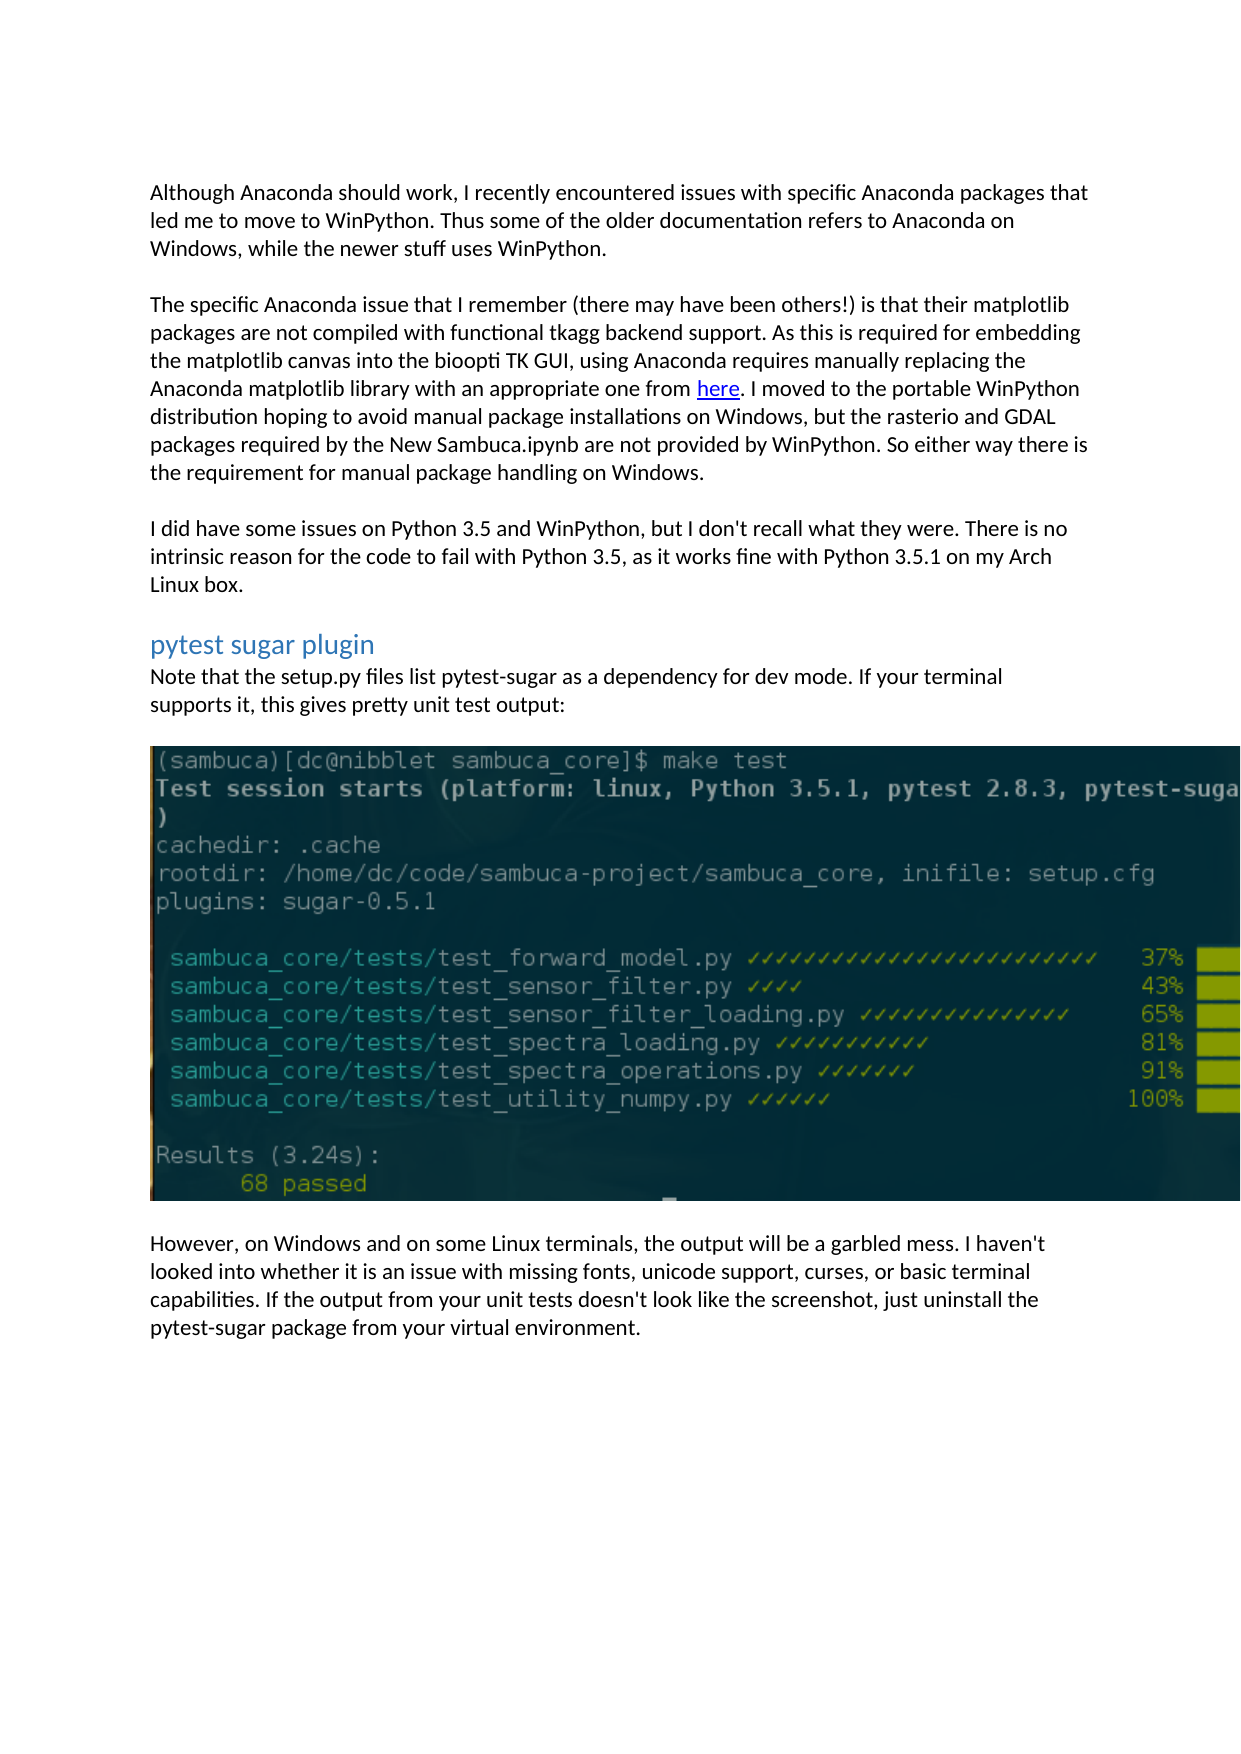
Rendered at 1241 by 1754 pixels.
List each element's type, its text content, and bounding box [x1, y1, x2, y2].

picture [791, 980, 801, 992]
picture [636, 953, 647, 965]
picture [735, 1066, 745, 1078]
picture [467, 1038, 478, 1050]
picture [889, 784, 900, 801]
picture [681, 982, 690, 993]
picture [1030, 952, 1040, 964]
picture [791, 1037, 801, 1048]
picture [650, 784, 660, 796]
picture [635, 977, 645, 994]
picture [228, 836, 239, 853]
picture [749, 756, 759, 768]
picture [917, 869, 928, 881]
text Although Anaconda should work, I recently encountered issues with specific Anaconda packages that led me to move to WinPython. Thus some of the older documentation refers to Anaconda on Windows, while the newer stuff uses WinPython. [150, 178, 1090, 262]
picture [681, 1010, 690, 1021]
picture [918, 781, 928, 796]
picture [327, 897, 337, 909]
picture [932, 1008, 942, 1020]
picture [904, 864, 914, 881]
picture [594, 1066, 604, 1078]
picture [411, 784, 421, 796]
picture [1143, 869, 1153, 885]
picture [1143, 1090, 1153, 1106]
picture [583, 1010, 592, 1022]
picture [284, 778, 296, 796]
picture [288, 751, 292, 771]
text pytest sugar plugin [150, 626, 1090, 662]
picture [988, 869, 998, 881]
picture [242, 756, 251, 768]
picture [777, 869, 786, 881]
picture [777, 1010, 787, 1022]
picture [509, 1066, 520, 1078]
picture [259, 841, 268, 852]
picture [200, 982, 210, 993]
picture [889, 1065, 900, 1077]
picture [791, 1010, 801, 1027]
picture [749, 1038, 759, 1055]
picture [524, 1066, 534, 1083]
picture [425, 1062, 435, 1080]
picture [777, 1066, 787, 1083]
picture [667, 1066, 676, 1078]
picture [242, 953, 251, 965]
picture [763, 869, 773, 881]
picture [453, 869, 464, 881]
picture [397, 1007, 406, 1022]
picture [256, 784, 267, 796]
picture [425, 1034, 435, 1051]
picture [425, 949, 435, 967]
picture [1115, 781, 1125, 796]
picture [214, 977, 224, 994]
picture [439, 1035, 448, 1050]
picture [960, 781, 970, 796]
picture [397, 892, 407, 909]
picture [398, 950, 405, 965]
picture [1016, 1008, 1026, 1020]
picture [541, 953, 564, 965]
picture [974, 952, 984, 964]
picture [636, 1038, 647, 1050]
picture [186, 953, 196, 965]
picture [650, 1038, 661, 1050]
picture [481, 1007, 490, 1022]
picture [889, 1008, 900, 1020]
picture [566, 1010, 576, 1022]
picture [425, 1005, 435, 1023]
picture [735, 1010, 745, 1022]
picture [566, 953, 576, 965]
picture [622, 1066, 632, 1078]
picture [355, 979, 363, 994]
picture [482, 979, 490, 994]
picture [550, 1090, 560, 1106]
picture [482, 951, 490, 965]
picture [636, 784, 647, 796]
picture [650, 979, 659, 994]
picture [749, 784, 759, 796]
picture [664, 754, 689, 768]
picture [636, 1066, 647, 1083]
picture [369, 864, 379, 881]
picture [861, 1037, 872, 1048]
picture [1157, 977, 1183, 994]
picture [749, 952, 759, 964]
picture [242, 897, 253, 909]
picture [819, 1065, 829, 1076]
picture [341, 746, 400, 859]
picture [214, 949, 224, 965]
picture [861, 869, 872, 881]
picture [777, 1093, 787, 1105]
picture [481, 869, 492, 881]
picture [735, 753, 743, 768]
picture [411, 953, 421, 965]
picture [1044, 1008, 1054, 1020]
picture [481, 1036, 490, 1050]
picture [566, 982, 576, 994]
picture [298, 865, 309, 881]
picture [946, 784, 956, 796]
picture [538, 1066, 548, 1078]
picture [397, 1063, 406, 1078]
picture [186, 1010, 196, 1022]
picture [395, 751, 406, 768]
picture [397, 781, 407, 796]
picture [721, 982, 731, 998]
picture [369, 892, 379, 909]
picture [411, 982, 421, 994]
picture [721, 781, 731, 796]
picture [861, 1008, 872, 1020]
picture [692, 751, 703, 768]
picture [664, 869, 673, 881]
picture [1157, 781, 1167, 796]
picture [242, 1010, 251, 1022]
picture [509, 869, 520, 881]
text I did have some issues on Python 3.5 and WinPython, but I don't recall what they were. There is no intrinsic reason for the code to fail with Python 3.5, as it works fine with Python 3.5.1 on my Arch Linux box. [150, 514, 1090, 598]
picture [678, 1094, 689, 1111]
picture [411, 1094, 421, 1106]
picture [903, 1037, 914, 1048]
picture [721, 1066, 731, 1078]
picture [200, 866, 209, 881]
picture [805, 1093, 815, 1105]
picture [439, 979, 448, 994]
picture [369, 1038, 379, 1050]
picture [763, 980, 773, 992]
picture [481, 1064, 490, 1078]
picture [383, 982, 393, 994]
picture [566, 1063, 575, 1078]
picture [580, 756, 590, 768]
picture [946, 1008, 956, 1020]
picture [833, 1037, 843, 1048]
picture [228, 897, 239, 909]
picture [1185, 784, 1195, 796]
picture [833, 952, 843, 964]
picture [299, 953, 309, 965]
picture [903, 1009, 914, 1020]
picture [947, 864, 956, 880]
picture [344, 897, 353, 909]
picture [411, 1066, 421, 1078]
picture [1030, 869, 1040, 881]
picture [272, 751, 276, 771]
picture [636, 864, 642, 885]
picture [1143, 1062, 1153, 1078]
picture [313, 869, 323, 881]
picture [552, 784, 564, 796]
picture [1213, 784, 1223, 801]
picture [777, 980, 787, 992]
picture [749, 1066, 759, 1078]
picture [214, 1005, 224, 1022]
picture [1002, 1008, 1012, 1020]
picture [583, 1066, 592, 1078]
picture [538, 982, 548, 994]
picture [583, 949, 604, 965]
picture [411, 1010, 421, 1022]
picture [875, 1008, 886, 1020]
picture [861, 952, 872, 964]
picture [228, 784, 239, 796]
picture [512, 949, 520, 965]
picture [524, 982, 534, 994]
picture [622, 1005, 632, 1022]
picture [763, 1093, 773, 1105]
picture [186, 839, 195, 853]
picture [988, 952, 998, 964]
picture [299, 1038, 309, 1050]
picture [903, 784, 914, 801]
picture [425, 869, 436, 881]
picture [791, 952, 801, 964]
picture [1157, 949, 1183, 965]
picture [777, 753, 786, 768]
picture [427, 892, 434, 909]
picture [538, 869, 548, 881]
picture [270, 784, 281, 796]
picture [285, 864, 295, 882]
picture [847, 1065, 858, 1077]
picture [622, 869, 632, 881]
picture [624, 751, 628, 771]
picture [228, 982, 239, 994]
picture [735, 779, 745, 796]
picture [411, 1038, 421, 1050]
picture [1086, 784, 1097, 801]
picture [932, 784, 942, 796]
picture [1143, 977, 1153, 993]
picture [355, 1007, 363, 1022]
picture [228, 1010, 239, 1022]
picture [946, 952, 956, 964]
picture [256, 1010, 267, 1022]
picture [467, 864, 478, 882]
picture [763, 784, 773, 796]
picture [256, 982, 267, 994]
picture [721, 1010, 731, 1022]
picture [636, 750, 647, 771]
picture [610, 977, 618, 993]
picture [411, 869, 420, 881]
picture [749, 980, 759, 992]
picture [186, 869, 196, 881]
picture [1044, 869, 1055, 881]
picture [749, 1093, 759, 1105]
picture [706, 982, 717, 997]
picture [819, 1010, 829, 1026]
picture [228, 756, 239, 768]
picture [847, 952, 857, 964]
picture [284, 897, 295, 909]
picture [974, 1008, 984, 1020]
picture [256, 953, 267, 965]
picture [805, 952, 815, 964]
picture [566, 756, 575, 768]
picture [341, 980, 349, 995]
picture [917, 952, 928, 964]
picture [327, 953, 337, 965]
picture [524, 864, 534, 881]
picture [341, 952, 349, 967]
picture [805, 1037, 815, 1048]
picture [721, 1094, 731, 1111]
text Note that the setup.py files list pytest-sugar as a dependency for dev mode. If your terminal supports it, this gives pretty unit test output: [150, 662, 1090, 718]
picture [849, 779, 857, 796]
text The specific Anaconda issue that I remember (there may have been others!) is that their matplotlib packages are not compiled with functional tkagg backend support. As this is required for embedding the matplotlib canvas into the bioopti TK GUI, using Anaconda requires manually replacing the Anaconda matplotlib library with an appropriate one from here. I moved to the portable WinPython distribution hoping to avoid manual package installations on Windows, but the rasterio and GDAL packages required by the New Sambuca.ipynb are not provided by WinPython. So either way there is the requirement for manual package handling on Windows. [150, 290, 1090, 486]
picture [341, 1037, 349, 1051]
picture [245, 869, 254, 881]
picture [313, 746, 337, 857]
picture [439, 1007, 448, 1022]
picture [538, 1038, 548, 1050]
picture [608, 756, 618, 768]
picture [327, 1010, 337, 1022]
picture [650, 869, 661, 881]
picture [428, 1077, 440, 1086]
picture [903, 1065, 914, 1077]
picture [327, 869, 337, 881]
picture [749, 864, 759, 881]
picture [214, 892, 224, 909]
picture [327, 1038, 337, 1050]
picture [678, 1033, 689, 1050]
picture [608, 778, 632, 796]
picture [621, 1033, 631, 1050]
picture [819, 1093, 829, 1105]
picture [453, 953, 464, 965]
picture [623, 982, 632, 994]
text However, on Windows and on some Linux terminals, the output will be a garbled mess. I haven't looked into whether it is an issue with missing fonts, unicode support, curses, or basic terminal capabilities. If the output from your unit tests doesn't look like the screenshot, just uninstall the pytest-sugar package from your virtual environment. [150, 1229, 1090, 1341]
picture [1002, 952, 1012, 964]
picture [833, 1065, 843, 1077]
picture [1130, 1090, 1137, 1106]
picture [622, 953, 632, 965]
picture [875, 1037, 886, 1048]
picture [791, 1066, 801, 1083]
picture [988, 1008, 998, 1020]
picture [707, 869, 717, 881]
picture [467, 953, 478, 965]
picture [566, 1090, 576, 1106]
picture [327, 1066, 337, 1078]
picture [706, 1094, 717, 1110]
picture [889, 952, 900, 964]
picture [341, 1005, 351, 1023]
picture [228, 864, 238, 881]
picture [355, 1063, 363, 1078]
picture [693, 1064, 701, 1078]
picture [200, 953, 210, 965]
picture [242, 982, 251, 994]
picture [650, 1094, 661, 1106]
picture [707, 1062, 717, 1078]
picture [369, 982, 379, 994]
picture [298, 784, 309, 796]
picture [327, 982, 337, 994]
picture [678, 1066, 689, 1078]
picture [749, 1005, 759, 1022]
picture [397, 864, 407, 882]
picture [214, 864, 225, 881]
picture [298, 751, 309, 768]
picture [611, 869, 620, 881]
picture [552, 1066, 560, 1078]
picture [705, 1005, 715, 1022]
picture [677, 949, 687, 965]
picture [398, 979, 405, 994]
picture [1199, 784, 1209, 796]
picture [1016, 779, 1026, 796]
picture [692, 1038, 703, 1050]
picture [172, 978, 185, 994]
picture [777, 952, 787, 964]
picture [1058, 952, 1069, 964]
picture [1044, 952, 1054, 964]
picture [706, 953, 717, 969]
picture [932, 869, 942, 881]
picture [200, 1038, 210, 1050]
picture [383, 1038, 393, 1050]
picture [650, 1066, 661, 1078]
picture [706, 756, 717, 768]
picture [635, 1005, 645, 1022]
picture [383, 869, 392, 881]
picture [763, 952, 773, 964]
picture [706, 1038, 717, 1055]
picture [439, 1063, 448, 1078]
picture [214, 841, 224, 853]
picture [383, 953, 393, 965]
picture [510, 1010, 520, 1022]
picture [242, 1038, 251, 1050]
picture [580, 1091, 589, 1106]
picture [409, 746, 551, 851]
picture [200, 836, 210, 853]
picture [960, 869, 970, 881]
picture [552, 1010, 562, 1022]
picture [150, 746, 703, 1201]
picture [988, 779, 998, 796]
picture [735, 869, 745, 881]
picture [819, 869, 828, 881]
picture [693, 864, 703, 882]
picture [918, 1037, 928, 1048]
picture [692, 779, 703, 796]
picture [284, 953, 293, 965]
picture [1114, 869, 1123, 881]
picture [566, 1035, 575, 1050]
picture [664, 982, 675, 994]
picture [791, 1093, 801, 1105]
picture [316, 1038, 324, 1050]
picture [777, 1037, 787, 1048]
picture [355, 951, 363, 965]
picture [819, 779, 829, 796]
picture [1016, 952, 1026, 964]
picture [284, 1010, 293, 1022]
picture [1100, 784, 1111, 801]
picture [721, 869, 731, 881]
picture [538, 1010, 548, 1022]
picture [819, 1037, 829, 1048]
picture [510, 982, 520, 994]
picture [583, 982, 592, 994]
picture [1143, 1005, 1153, 1022]
picture [383, 1066, 393, 1078]
picture [467, 1010, 478, 1022]
picture [1086, 952, 1097, 964]
picture [467, 1066, 478, 1078]
picture [228, 1038, 239, 1053]
picture [1143, 949, 1153, 965]
picture [200, 1010, 210, 1022]
picture [636, 1095, 647, 1106]
picture [1157, 746, 1241, 1201]
picture [594, 779, 604, 796]
picture [313, 841, 321, 853]
picture [453, 1038, 464, 1050]
picture [172, 1010, 182, 1022]
picture [594, 1094, 604, 1111]
picture [284, 1038, 293, 1050]
picture [369, 1010, 379, 1022]
picture [583, 1038, 592, 1050]
picture [439, 864, 450, 881]
picture [650, 1007, 659, 1022]
picture [664, 1034, 675, 1050]
picture [453, 1010, 464, 1022]
picture [650, 949, 661, 965]
picture [538, 1090, 548, 1106]
picture [875, 1065, 886, 1077]
picture [707, 784, 717, 801]
picture [242, 784, 253, 796]
picture [1086, 869, 1097, 885]
picture [242, 841, 252, 853]
picture [610, 1005, 618, 1022]
picture [452, 1066, 464, 1081]
picture [1129, 784, 1139, 796]
picture [1058, 866, 1067, 881]
picture [552, 982, 562, 994]
picture [1044, 779, 1055, 796]
picture [316, 1010, 324, 1022]
picture [1143, 1033, 1153, 1050]
picture [960, 1008, 970, 1020]
picture [284, 982, 293, 994]
picture [228, 954, 239, 965]
picture [1072, 869, 1083, 881]
picture [960, 952, 970, 964]
picture [161, 869, 182, 881]
picture [735, 1038, 745, 1054]
picture [847, 1037, 858, 1048]
picture [524, 953, 534, 965]
picture [819, 952, 829, 964]
picture [594, 869, 604, 885]
picture [453, 982, 464, 994]
picture [861, 1065, 872, 1077]
picture [664, 1010, 675, 1022]
picture [763, 756, 773, 768]
picture [439, 950, 448, 965]
picture [369, 953, 379, 965]
picture [316, 953, 324, 965]
picture [341, 869, 351, 881]
picture [341, 1065, 349, 1080]
picture [256, 756, 267, 768]
picture [1130, 864, 1139, 881]
picture [467, 982, 478, 994]
picture [889, 1037, 900, 1048]
picture [594, 1038, 604, 1050]
picture [664, 1094, 675, 1111]
picture [214, 1033, 224, 1050]
picture [1143, 784, 1153, 796]
picture [833, 1010, 843, 1026]
picture [316, 982, 324, 993]
picture [721, 954, 731, 970]
picture [552, 1038, 560, 1050]
picture [622, 1094, 632, 1106]
picture [524, 1010, 534, 1022]
picture [875, 952, 886, 964]
picture [932, 952, 942, 964]
picture [298, 1010, 309, 1022]
picture [355, 1035, 363, 1050]
picture [298, 982, 309, 994]
picture [313, 897, 323, 914]
picture [495, 869, 506, 881]
picture [284, 1066, 293, 1078]
picture [355, 864, 365, 882]
picture [1072, 952, 1083, 964]
picture [918, 1009, 928, 1020]
picture [664, 953, 675, 965]
picture [791, 779, 801, 796]
picture [1030, 1008, 1040, 1020]
picture [298, 897, 309, 909]
picture [383, 1010, 393, 1022]
picture [566, 869, 576, 881]
picture [186, 982, 196, 994]
picture [425, 977, 435, 995]
picture [552, 869, 561, 881]
picture [791, 869, 801, 881]
picture [597, 756, 606, 768]
picture [972, 864, 982, 881]
picture [524, 1038, 534, 1054]
picture [763, 1010, 773, 1022]
picture [850, 869, 859, 881]
picture [510, 1038, 520, 1050]
picture [1058, 1008, 1068, 1020]
picture [397, 1035, 406, 1050]
picture [903, 952, 914, 964]
picture [256, 1038, 267, 1050]
picture [833, 869, 843, 881]
picture [679, 866, 687, 881]
